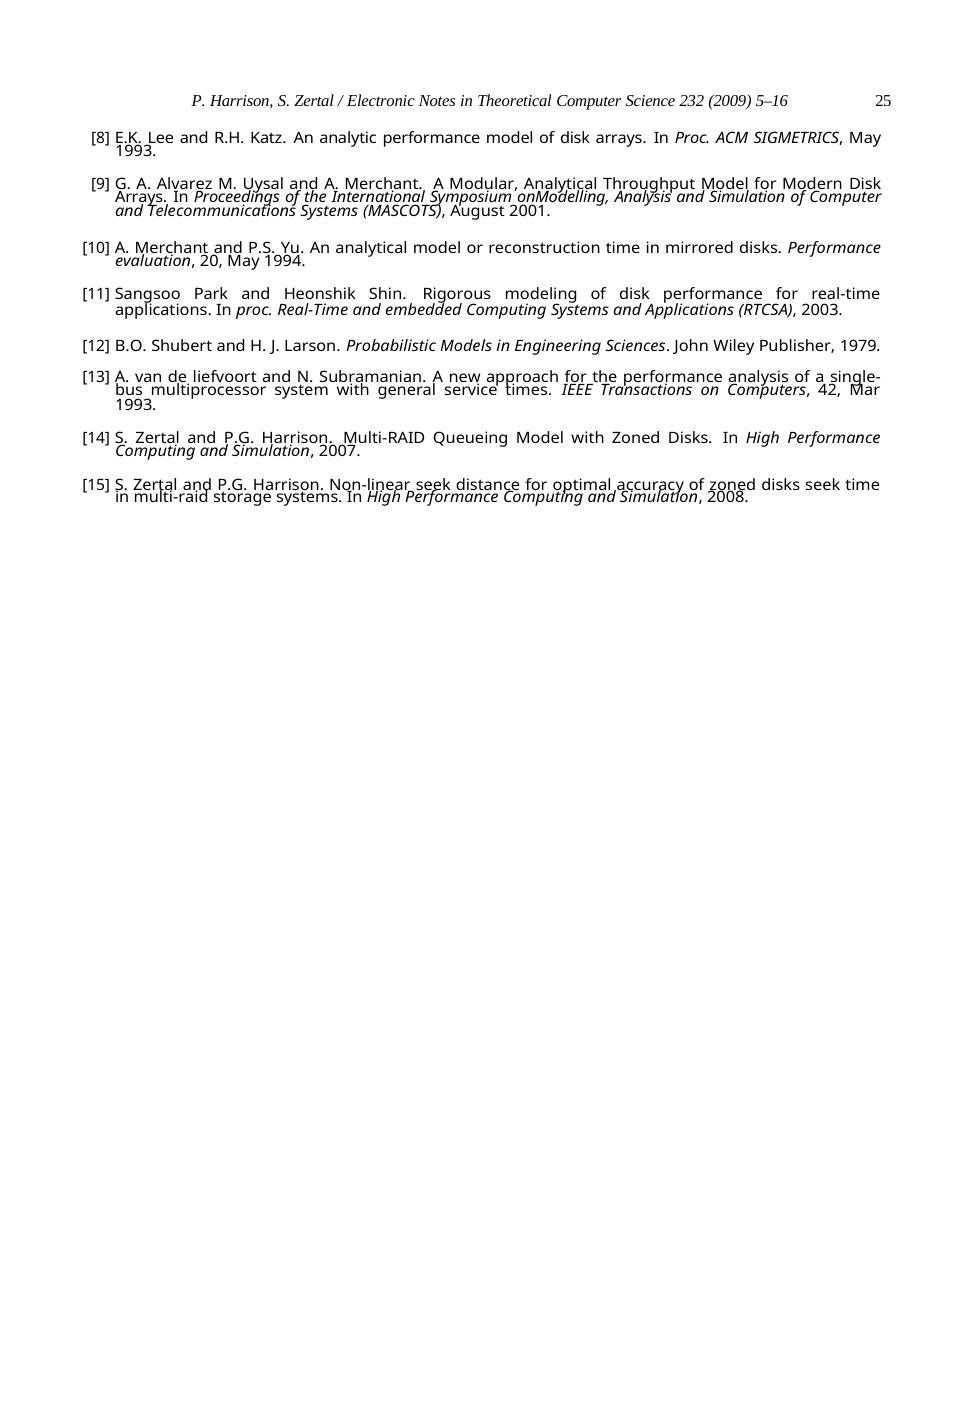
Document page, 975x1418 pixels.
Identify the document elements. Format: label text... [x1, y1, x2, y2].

list B.O. Shubert and H. J. Larson. Probabilistic Models in Engineering Sciences. John Wiley Publisher, 1979. [82, 339, 881, 354]
list S. Zertal and P.G. Harrison. Non-linear seek distance for optimal accuracy of zoned disks seek time in multi-raid storage systems. In High Performance Computing and Simulation, 2008. [82, 479, 881, 507]
list E.K. Lee and R.H. Katz. An analytic performance model of disk arrays. In Proc. ACM SIGMETRICS, May 1993. [91, 132, 881, 161]
list A. van de liefvoort and N. Subramanian. A new approach for the performance analysis of a single-bus multiprocessor system with general service times. IEEE Transactions on Computers, 42, Mar 1993. [82, 371, 881, 415]
list A. Merchant and P.S. Yu. An analytical model or reconstruction time in mirrored disks. Performance evaluation, 20, May 1994. [82, 241, 881, 271]
list S. Zertal and P.G. Harrison. Multi-RAID Queueing Model with Zoned Disks. In High Performance Computing and Simulation, 2007. [82, 432, 881, 461]
list Sangsoo Park and Heonshik Shin. Rigorous modeling of disk performance for real-time applications. In proc. Real-Time and embedded Computing Systems and Applications (RTCSA), 2003. [82, 286, 880, 320]
list G. A. Alvarez M. Uysal and A. Merchant. A Modular, Analytical Throughput Model for Modern Disk Arrays. In Proceedings of the International Symposium onModelling, Analysis and Simulation of Computer and Telecommunications Systems (MASCOTS), August 2001. [91, 178, 881, 221]
